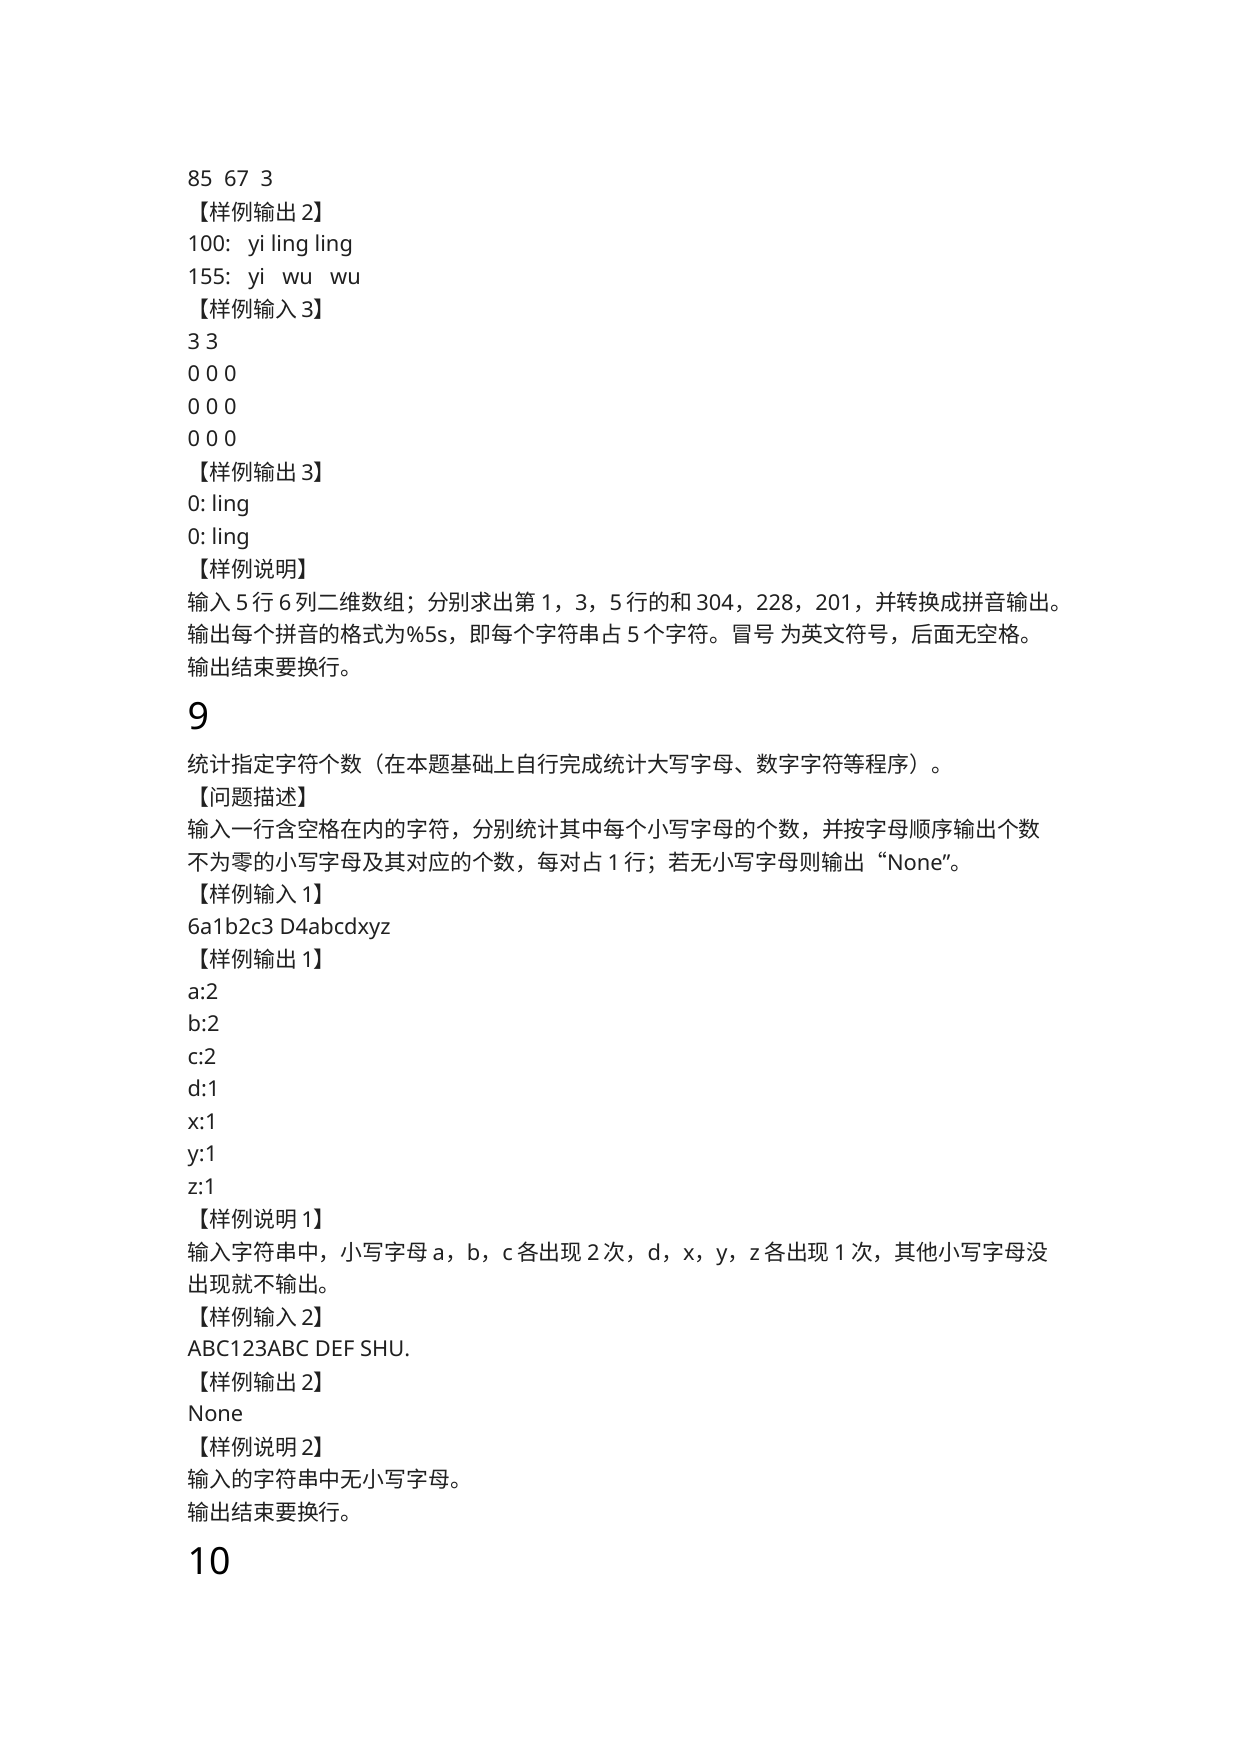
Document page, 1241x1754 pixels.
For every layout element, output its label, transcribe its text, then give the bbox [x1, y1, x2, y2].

text 【样例输出2】 [187, 194, 1053, 227]
text 输入一行含空格在内的字符，分别统计其中每个小写字母的个数，并按字母顺序输出个数不为零的小写字母及其对应的个数，每对占1行；若无小写字母则输出“None”。 [187, 812, 1053, 877]
text 【样例输入1】 [187, 877, 1053, 909]
text 【样例说明】 [187, 552, 1053, 584]
text 【样例输入2】 [187, 1299, 1053, 1332]
text 9 [187, 682, 1053, 747]
text 0: ling [187, 519, 1053, 552]
text 输入5行6列二维数组；分别求出第1，3，5行的和304，228，201，并转换成拼音输出。 [187, 584, 1053, 617]
text a:2 [187, 974, 1053, 1007]
text 输出每个拼音的格式为%5s，即每个字符串占5个字符。冒号 为英文符号，后面无空格。 [187, 617, 1053, 649]
text b:2 [187, 1007, 1053, 1039]
text 【样例输出1】 [187, 942, 1053, 974]
text x:1 [187, 1104, 1053, 1137]
text 【样例说明2】 [187, 1429, 1053, 1462]
text 输入字符串中，小写字母a，b，c各出现2次，d，x，y，z各出现1次，其他小写字母没出现就不输出。 [187, 1234, 1053, 1299]
text 输出结束要换行。 [187, 649, 1053, 682]
text 【样例输入3】 [187, 292, 1053, 324]
text 0 0 0 [187, 357, 1053, 389]
text None [187, 1397, 1053, 1429]
text 输入的字符串中无小写字母。 [187, 1462, 1053, 1494]
text 155: yi wu wu [187, 259, 1053, 292]
text 输出结束要换行。 [187, 1494, 1053, 1527]
text y:1 [187, 1137, 1053, 1169]
text 3 3 [187, 324, 1053, 357]
text 85 67 3 [187, 162, 1053, 194]
text 0: ling [187, 487, 1053, 519]
text ABC123ABC DEF SHU. [187, 1332, 1053, 1364]
text d:1 [187, 1072, 1053, 1104]
text 0 0 0 [187, 422, 1053, 454]
text c:2 [187, 1039, 1053, 1072]
text 【样例输出3】 [187, 454, 1053, 487]
text 统计指定字符个数（在本题基础上自行完成统计大写字母、数字字符等程序）。 [187, 747, 1053, 779]
text 【样例说明1】 [187, 1202, 1053, 1234]
text 0 0 0 [187, 389, 1053, 422]
text z:1 [187, 1169, 1053, 1202]
text 100: yi ling ling [187, 227, 1053, 259]
text 【样例输出2】 [187, 1364, 1053, 1397]
text 【问题描述】 [187, 779, 1053, 812]
text 6a1b2c3 D4abcdxyz [187, 909, 1053, 942]
text 10 [187, 1527, 1053, 1592]
